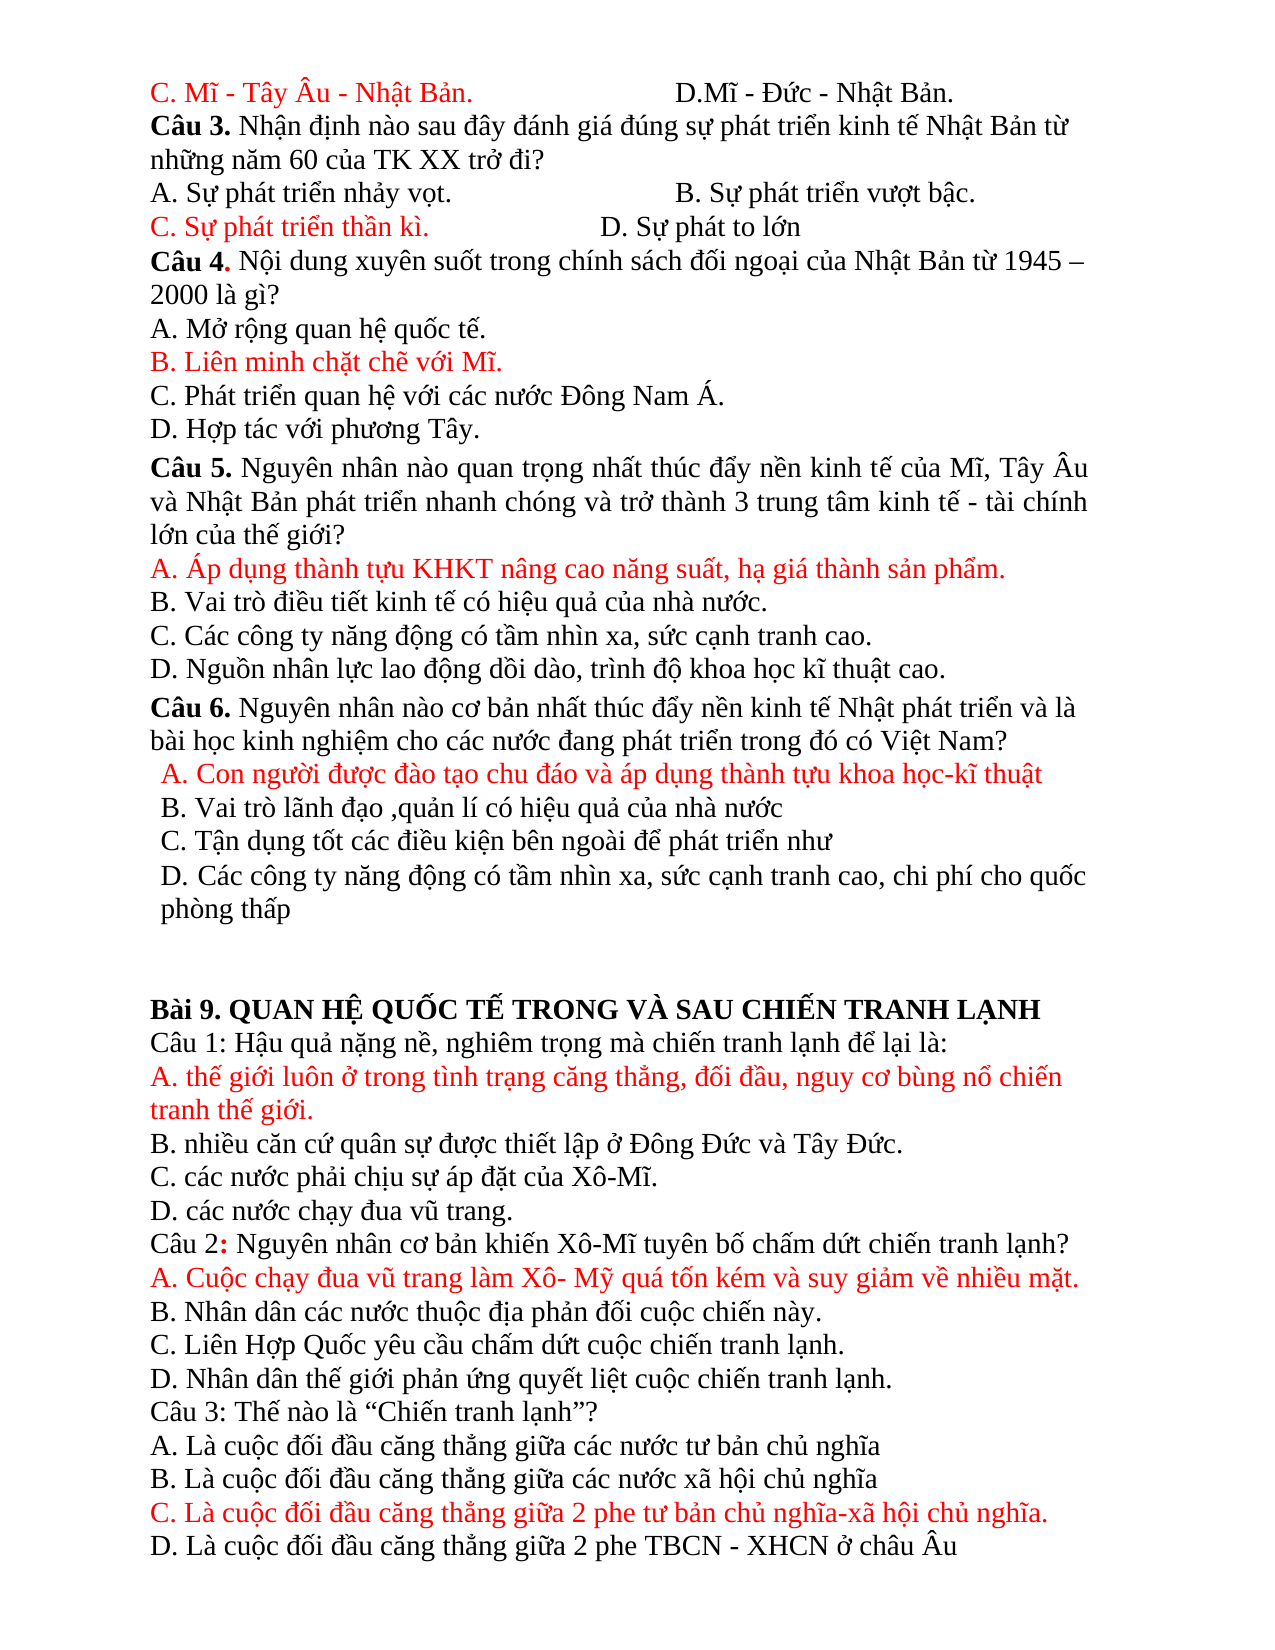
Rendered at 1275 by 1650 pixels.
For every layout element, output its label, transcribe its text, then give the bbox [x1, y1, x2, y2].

text A. Sự phát triển nhảy vọt. B. Sự phát triển vượt bậc. [150, 176, 1125, 209]
text D. Nguồn nhân lực lao động dồi dào, trình độ khoa học kĩ thuật cao. [150, 651, 1125, 685]
list Tận dụng tốt các điều kiện bên ngoài để phát triển như [160, 824, 1125, 858]
text B. Vai trò điều tiết kinh tế có hiệu quả của nhà nước. [150, 584, 1125, 618]
list Các công ty năng động có tầm nhìn xa, sức cạnh tranh cao, chi phí cho quốc phòng thấp [160, 858, 1112, 925]
text C. Mĩ - Tây Âu - Nhật Bản. D.Mĩ - Đức - Nhật Bản. [150, 75, 1125, 108]
text Câu 6. Nguyên nhân nào cơ bản nhất thúc đẩy nền kinh tế Nhật phát triển và là bài học kinh nghiệm cho các nước đang phát triển trong đó có Việt Nam? [150, 690, 1095, 757]
text C. các nước phải chịu sự áp đặt của Xô-Mĩ. [150, 1159, 1125, 1193]
text D. Nhân dân thế giới phản ứng quyết liệt cuộc chiến tranh lạnh. [150, 1361, 1125, 1394]
text A. Áp dụng thành tựu KHKT nâng cao năng suất, hạ giá thành sản phẩm. [150, 551, 1125, 584]
text D. Hợp tác với phương Tây. [150, 412, 1125, 445]
text Câu 4. Nội dung xuyên suốt trong chính sách đối ngoại của Nhật Bản từ 1945 – 2000 là gì? [150, 243, 1125, 311]
text B. nhiều căn cứ quân sự được thiết lập ở Đông Đức và Tây Đức. [150, 1126, 1125, 1159]
text B. Liên minh chặt chẽ với Mĩ. [150, 344, 1125, 378]
text B. Là cuộc đối đầu căng thẳng giữa các nước xã hội chủ nghĩa [150, 1461, 1125, 1495]
text C. Liên Hợp Quốc yêu cầu chấm dứt cuộc chiến tranh lạnh. [150, 1327, 1125, 1361]
text A. Mở rộng quan hệ quốc tế. [150, 311, 1125, 344]
list Con người được đào tạo chu đáo và áp dụng thành tựu khoa học-kĩ thuật [160, 757, 1125, 791]
text Câu 5. Nguyên nhân nào quan trọng nhất thúc đẩy nền kinh tế của Mĩ, Tây Âu và Nhật Bản phát triển nhanh chóng và trở thành 3 trung tâm kinh tế - tài chính lớn của thế giới? [150, 450, 1089, 551]
text Bài 9. QUAN HỆ QUỐC TẾ TRONG VÀ SAU CHIẾN TRANH LẠNH [150, 992, 1125, 1025]
text C. Sự phát triển thần kì. D. Sự phát to lớn [150, 209, 1125, 243]
text A. Là cuộc đối đầu căng thẳng giữa các nước tư bản chủ nghĩa [150, 1428, 1125, 1461]
text Câu 2: Nguyên nhân cơ bản khiến Xô-Mĩ tuyên bố chấm dứt chiến tranh lạnh? [150, 1227, 1125, 1260]
list Vai trò lãnh đạo ,quản lí có hiệu quả của nhà nước [160, 791, 1125, 824]
text D. Là cuộc đối đầu căng thẳng giữa 2 phe TBCN - XHCN ở châu Âu [150, 1528, 1125, 1562]
text Câu 3. Nhận định nào sau đây đánh giá đúng sự phát triển kinh tế Nhật Bản từ những năm 60 của TK XX trở đi? [150, 108, 1125, 176]
text D. các nước chạy đua vũ trang. [150, 1193, 1125, 1227]
text A. Cuộc chạy đua vũ trang làm Xô- Mỹ quá tốn kém và suy giảm về nhiều mặt. [150, 1260, 1125, 1294]
text C. Phát triển quan hệ với các nước Đông Nam Á. [150, 378, 1125, 412]
text A. thế giới luôn ở trong tình trạng căng thẳng, đối đầu, nguy cơ bùng nổ chiến tranh thế giới. [150, 1059, 1125, 1126]
text Câu 1: Hậu quả nặng nề, nghiêm trọng mà chiến tranh lạnh để lại là: [150, 1025, 1125, 1059]
text C. Các công ty năng động có tầm nhìn xa, sức cạnh tranh cao. [150, 618, 1125, 651]
text Câu 3: Thế nào là “Chiến tranh lạnh”? [150, 1394, 1125, 1428]
text B. Nhân dân các nước thuộc địa phản đối cuộc chiến này. [150, 1294, 1125, 1327]
text C. Là cuộc đối đầu căng thẳng giữa 2 phe tư bản chủ nghĩa-xã hội chủ nghĩa. [150, 1495, 1125, 1528]
